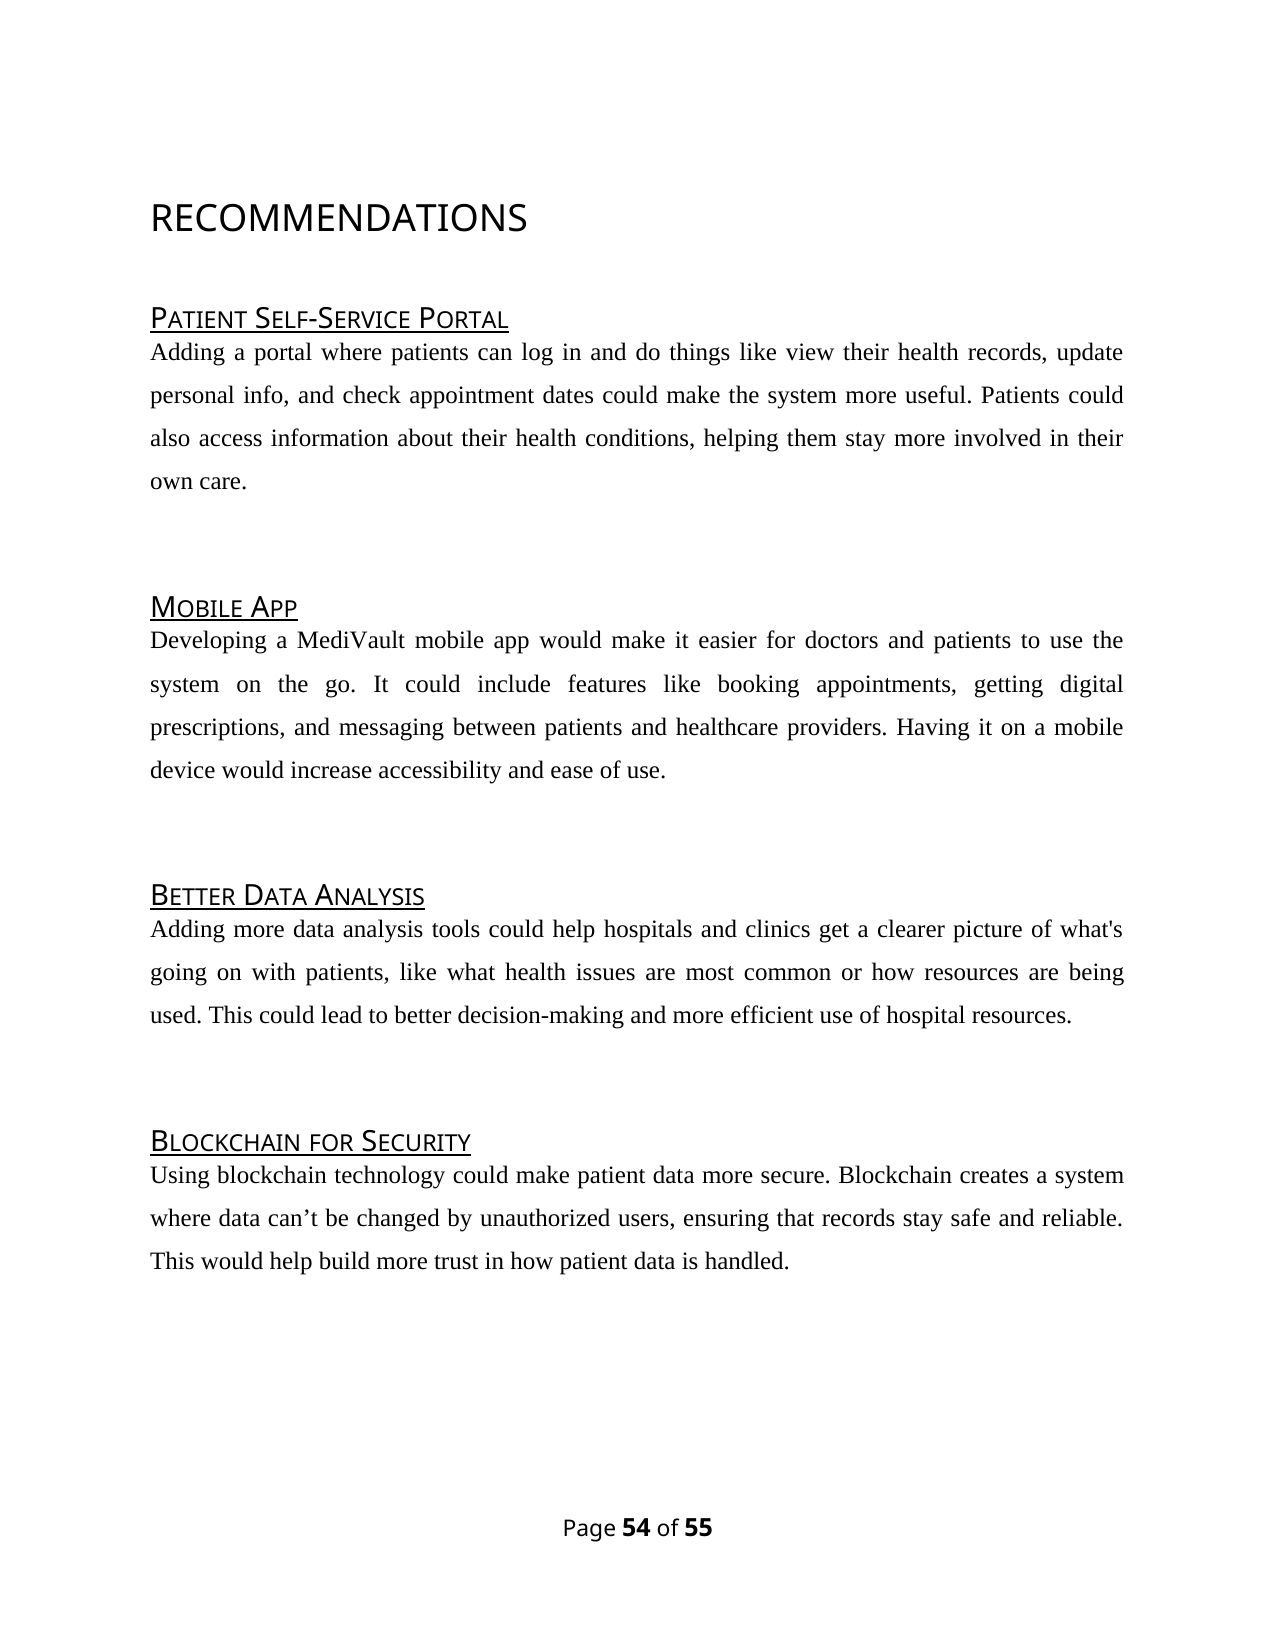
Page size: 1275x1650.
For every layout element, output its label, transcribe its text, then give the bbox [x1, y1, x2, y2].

text Using blockchain technology could make patient data more secure. Blockchain creates a system where data can’t be changed by unauthorized users, ensuring that records stay safe and reliable. This would help build more trust in how patient data is handled. [150, 1160, 1125, 1275]
subtitle Patient Self-Service Portal [150, 297, 1125, 337]
subtitle Blockchain for Security [150, 1120, 1125, 1160]
text Adding a portal where patients can log in and do things like view their health records, update personal info, and check appointment dates could make the system more useful. Patients could also access information about their health conditions, helping them stay more involved in their own care. [150, 337, 1125, 495]
subtitle Recommendations [150, 192, 1125, 243]
text Developing a MediVault mobile app would make it easier for doctors and patients to use the system on the go. It could include features like booking appointments, getting digital prescriptions, and messaging between patients and healthcare providers. Having it on a mobile device would increase accessibility and ease of use. [150, 626, 1125, 784]
subtitle Mobile App [150, 586, 1125, 626]
text Adding more data analysis tools could help hospitals and clinics get a clearer picture of what's going on with patients, like what health issues are most common or how resources are being used. This could lead to better decision-making and more efficient use of hospital resources. [150, 914, 1125, 1029]
subtitle Better Data Analysis [150, 874, 1125, 914]
